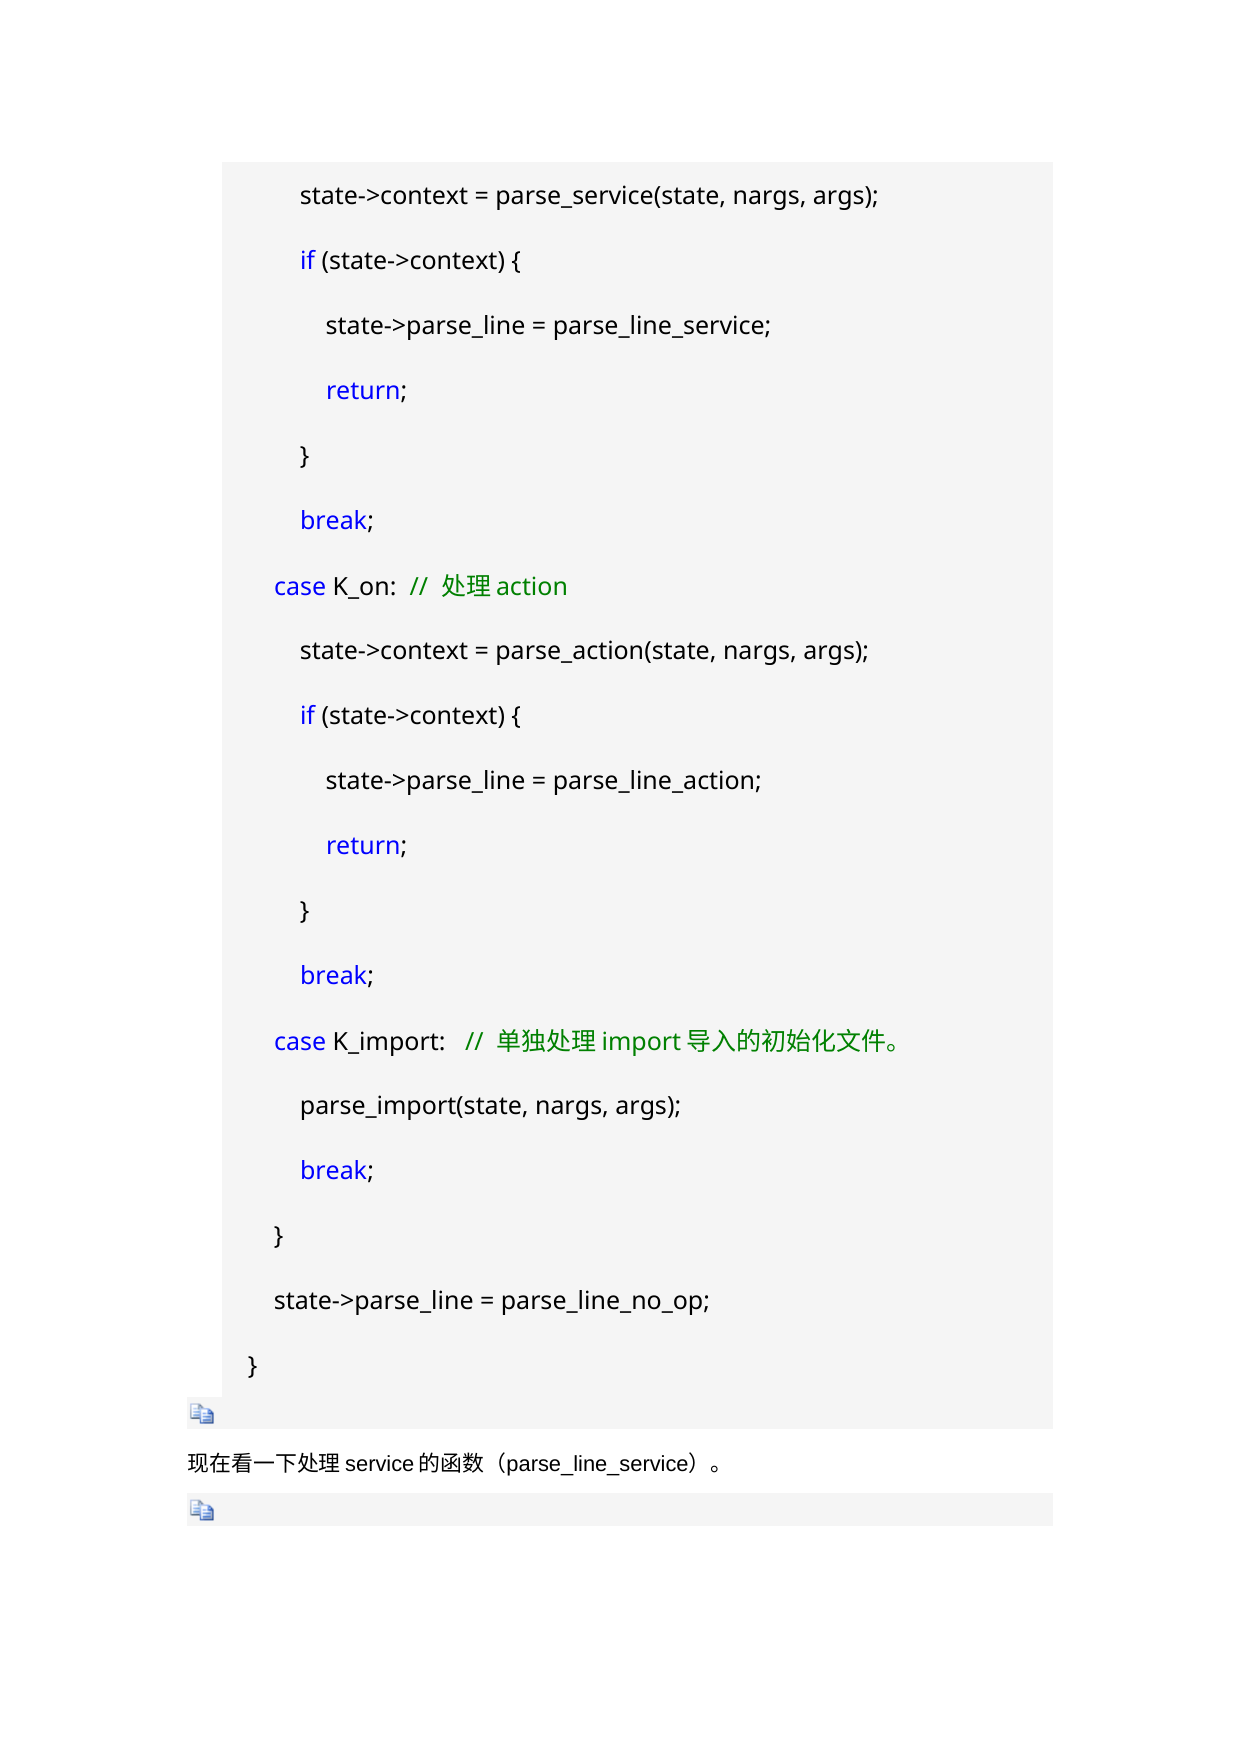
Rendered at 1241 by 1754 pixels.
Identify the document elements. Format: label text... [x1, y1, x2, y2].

text } [222, 877, 1053, 942]
text } [222, 422, 1053, 487]
text } [222, 1202, 1053, 1267]
text state->parse_line = parse_line_service; [222, 292, 1053, 357]
text return; [222, 357, 1053, 422]
picture [187, 1397, 219, 1429]
text } [222, 1332, 1053, 1397]
text state->context = parse_action(state, nargs, args); [222, 617, 1053, 682]
text break; [222, 487, 1053, 552]
text state->parse_line = parse_line_action; [222, 747, 1053, 812]
text return; [222, 812, 1053, 877]
text case K_on: // 处理action [222, 552, 1053, 617]
text parse_import(state, nargs, args); [222, 1072, 1053, 1137]
text if (state->context) { [222, 682, 1053, 747]
text 现在看一下处理service的函数（parse_line_service）。 [187, 1445, 1053, 1478]
text state->parse_line = parse_line_no_op; [222, 1267, 1053, 1332]
picture [187, 1493, 219, 1526]
text state->context = parse_service(state, nargs, args); [222, 162, 1053, 227]
text if (state->context) { [222, 227, 1053, 292]
text case K_import: // 单独处理import导入的初始化文件。 [222, 1007, 1053, 1072]
text break; [222, 942, 1053, 1007]
text break; [222, 1137, 1053, 1202]
